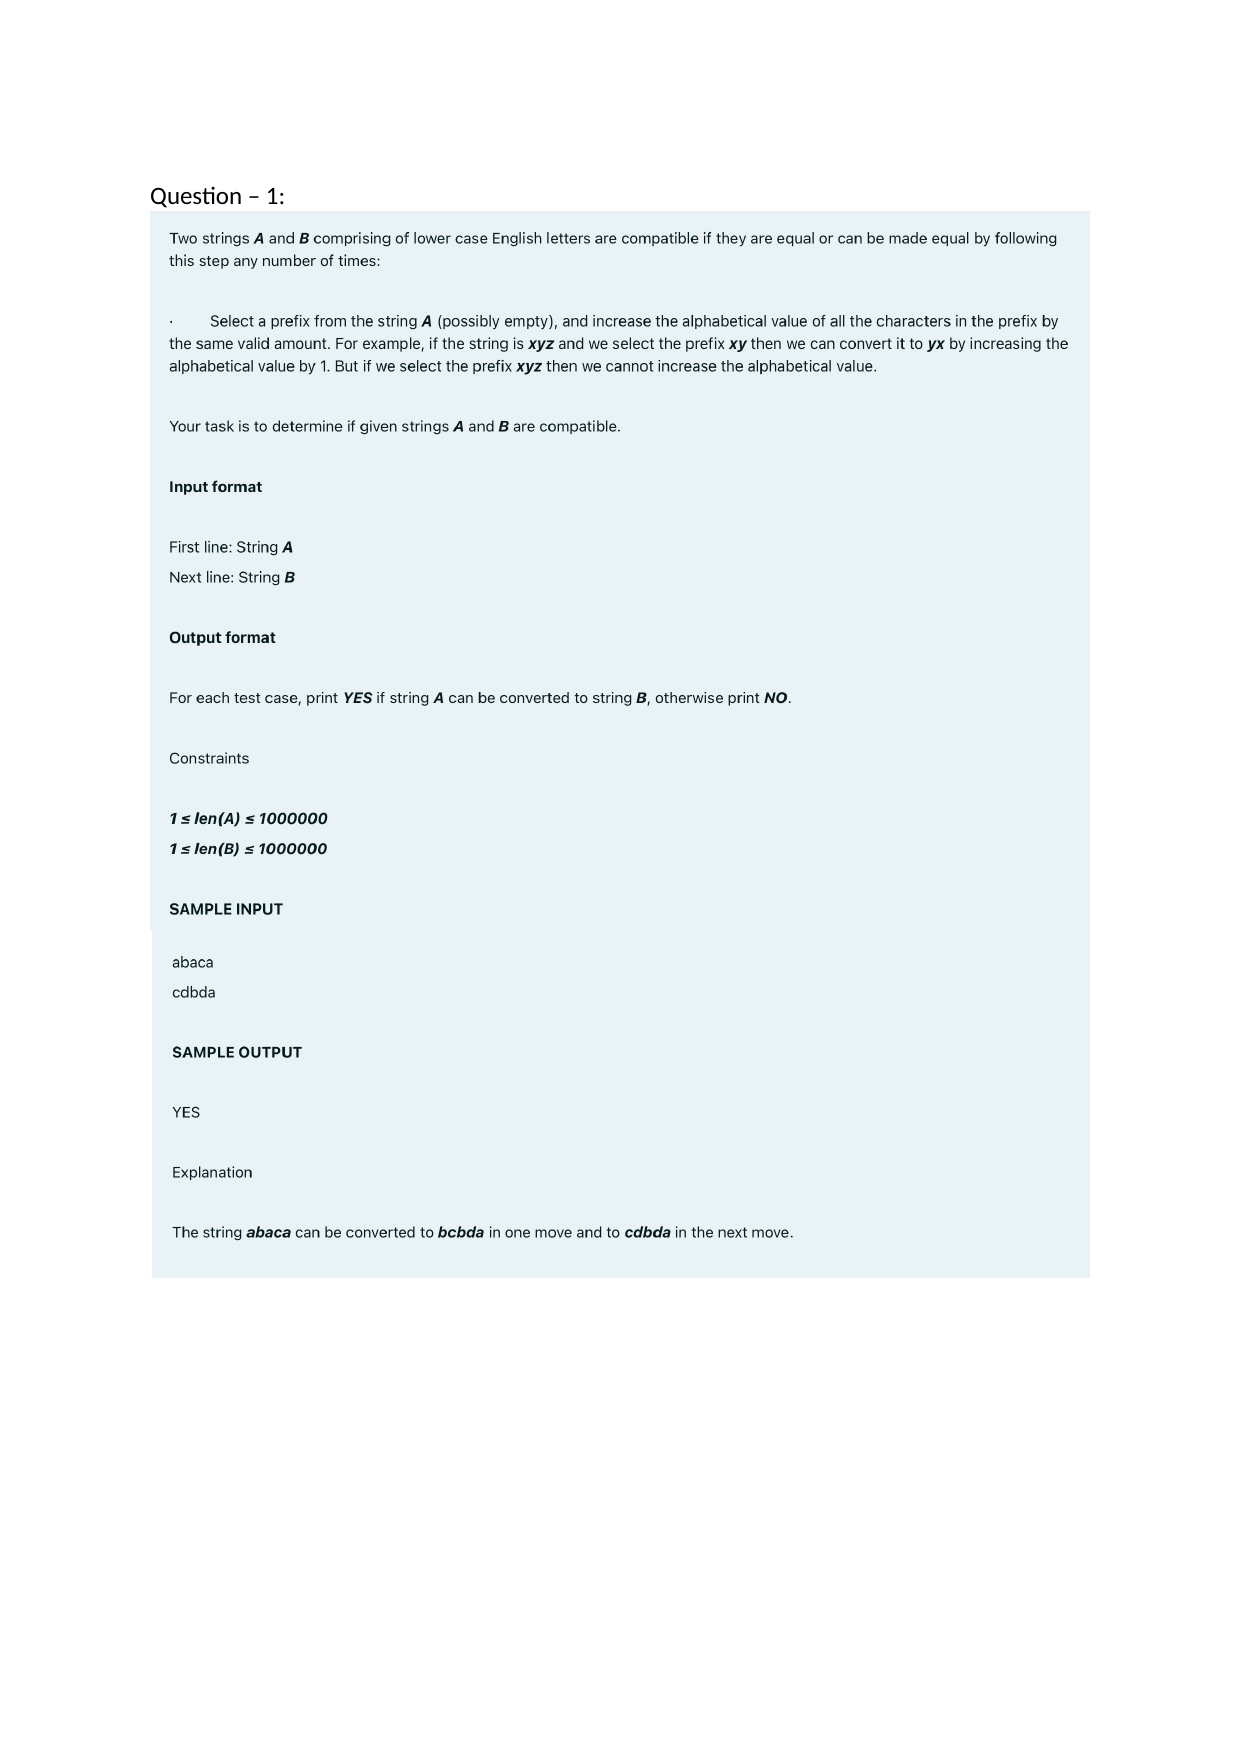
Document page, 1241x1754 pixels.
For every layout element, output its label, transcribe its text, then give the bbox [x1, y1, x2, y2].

picture [150, 211, 1091, 1278]
text Question – 1: [150, 181, 1090, 211]
